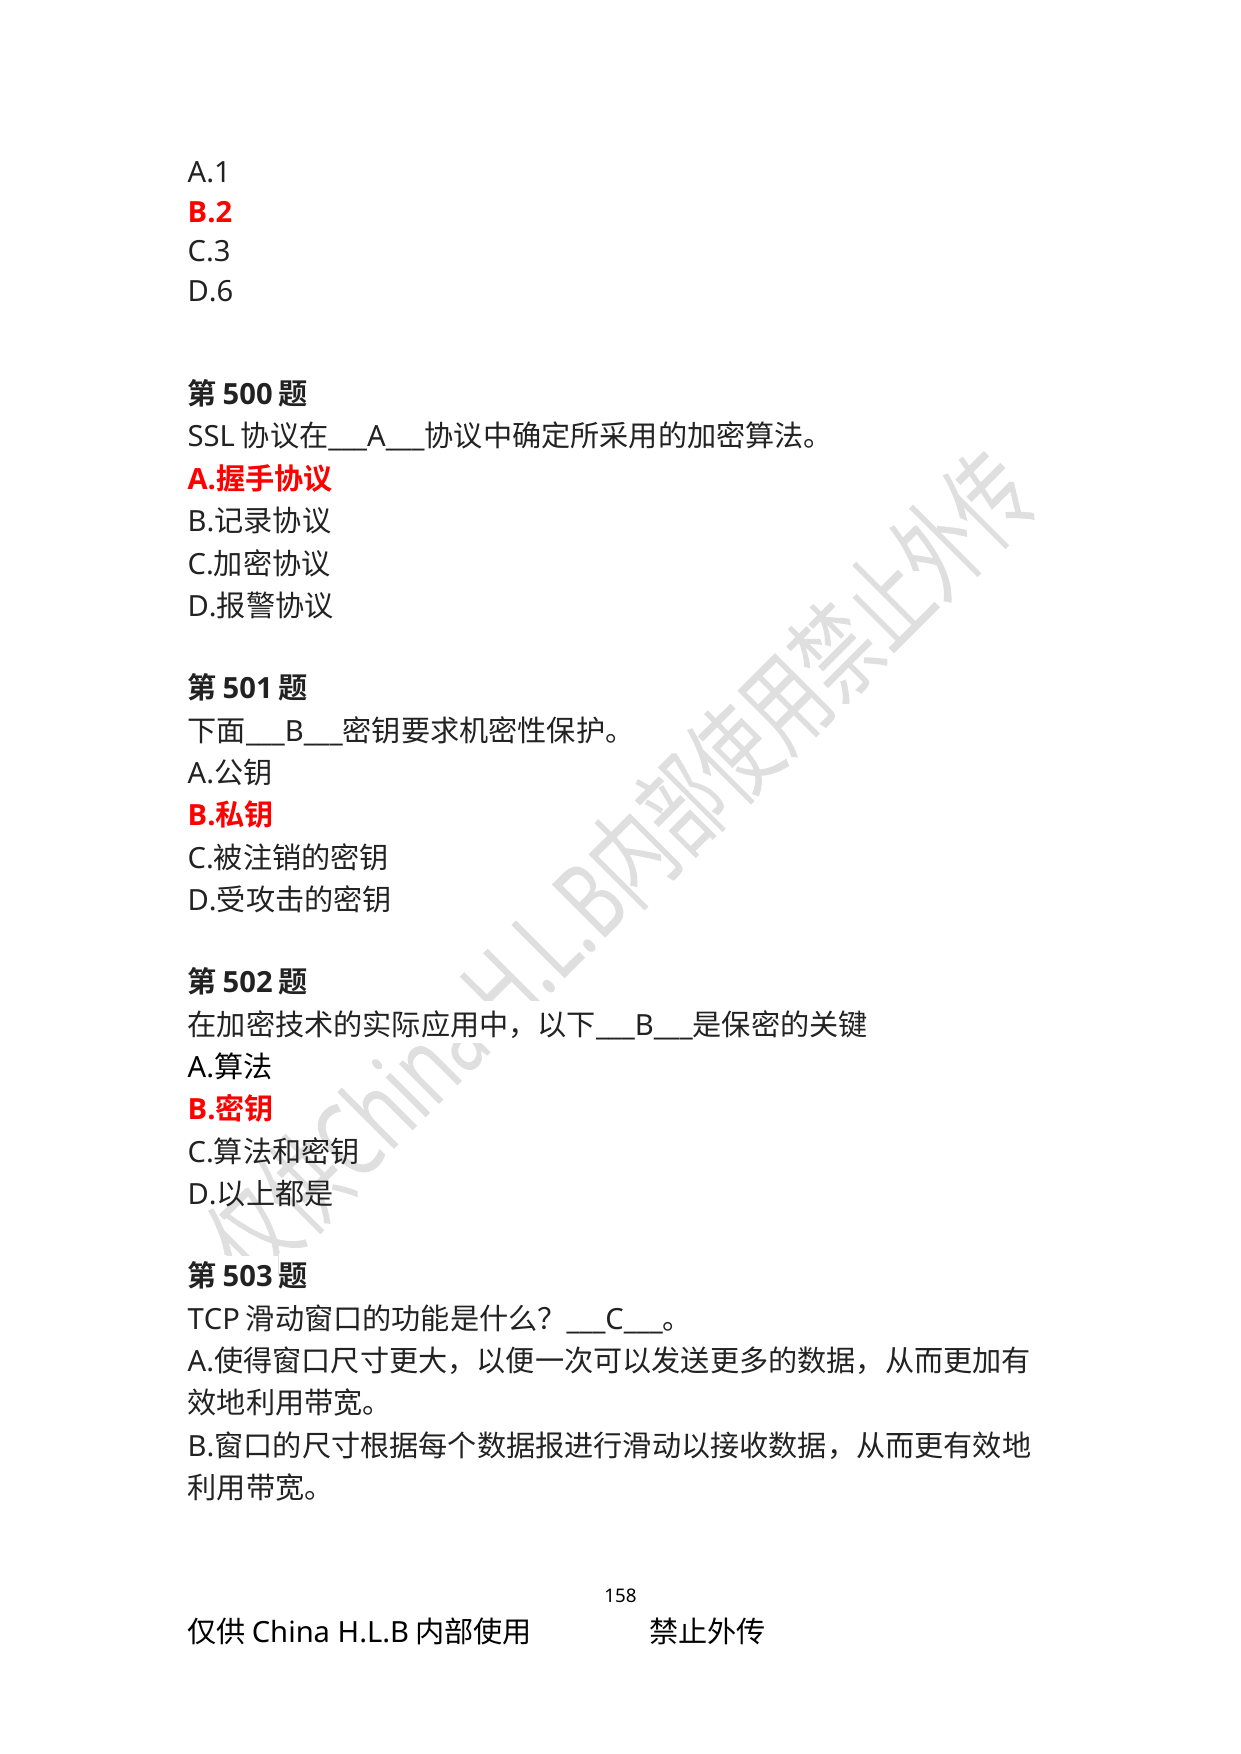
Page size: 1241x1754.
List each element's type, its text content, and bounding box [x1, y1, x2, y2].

text 第500题 SSL协议在___A___协议中确定所采用的加密算法。 [187, 371, 279, 455]
text 第500题 SSL协议在___A___协议中确定所采用的加密算法。 [308, 371, 1053, 455]
text A.公钥 [187, 749, 1053, 792]
text A.算法 [187, 1043, 1053, 1086]
text A.1 B.2 C.3 D.6 [187, 151, 1053, 310]
text B.记录协议 [187, 498, 1053, 540]
text D.报警协议 [187, 583, 1053, 625]
text B.密钥 [187, 1086, 1053, 1128]
text D.以上都是 [187, 1171, 1053, 1213]
text 第502题 在加密技术的实际应用中，以下___B___是保密的关键 [308, 959, 1053, 1043]
text B.私钥 [187, 792, 1053, 834]
text A.握手协议 [187, 455, 1053, 498]
text B.窗口的尺寸根据每个数据报进行滑动以接收数据，从而更有效地利用带宽。 [187, 1422, 1053, 1507]
text 第503题 TCP滑动窗口的功能是什么？___C___。 [187, 1253, 279, 1308]
text 第503题 TCP滑动窗口的功能是什么？___C___。 [308, 1253, 1053, 1338]
text C.加密协议 [187, 540, 1053, 583]
text C.算法和密钥 [187, 1128, 1053, 1171]
text 第501题 下面___B___密钥要求机密性保护。 [222, 665, 1053, 749]
text A.使得窗口尺寸更大，以便一次可以发送更多的数据，从而更加有效地利用带宽。 [187, 1338, 1053, 1422]
text D.受攻击的密钥 [187, 877, 1053, 919]
text C.被注销的密钥 [187, 834, 1053, 877]
